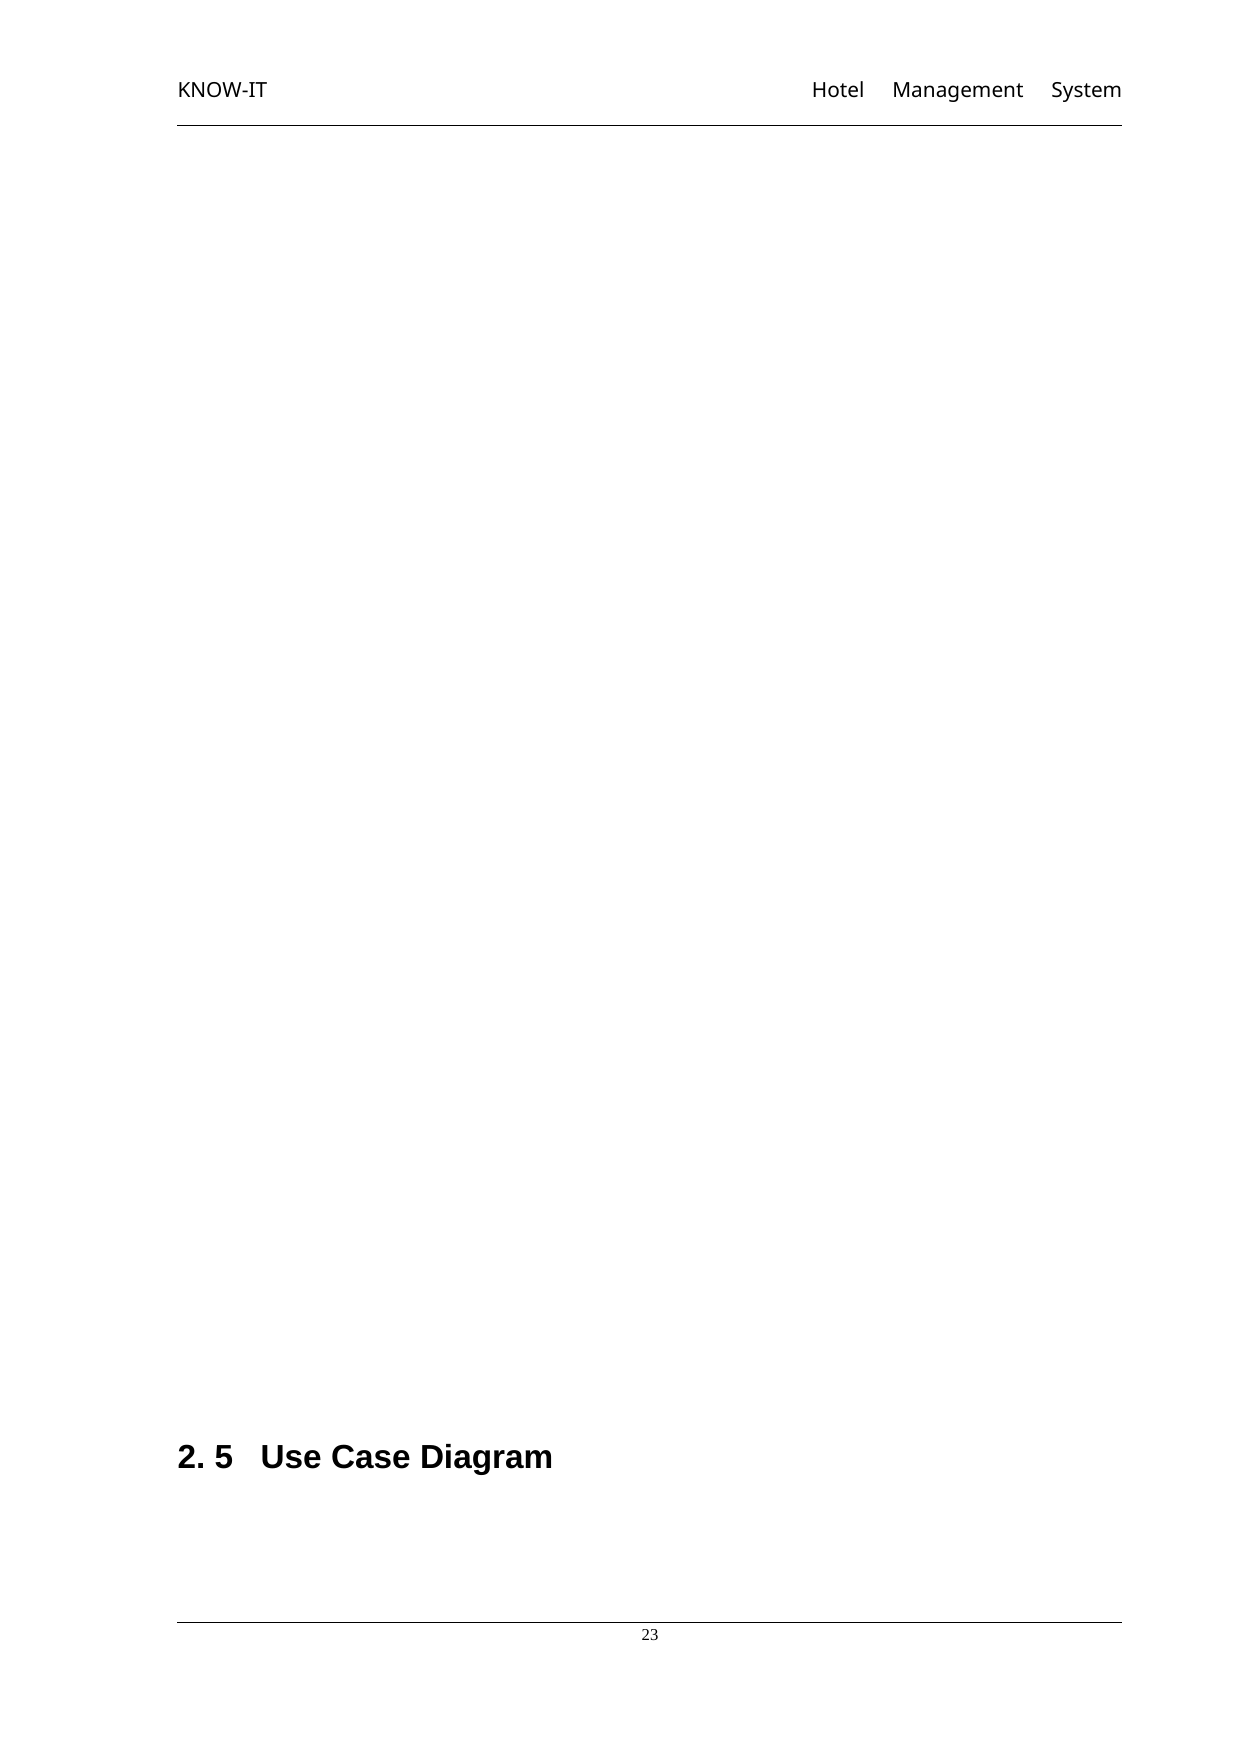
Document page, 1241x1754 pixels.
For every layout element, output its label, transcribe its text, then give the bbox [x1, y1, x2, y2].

subtitle 2. 5 Use Case Diagram [177, 1437, 1122, 1475]
